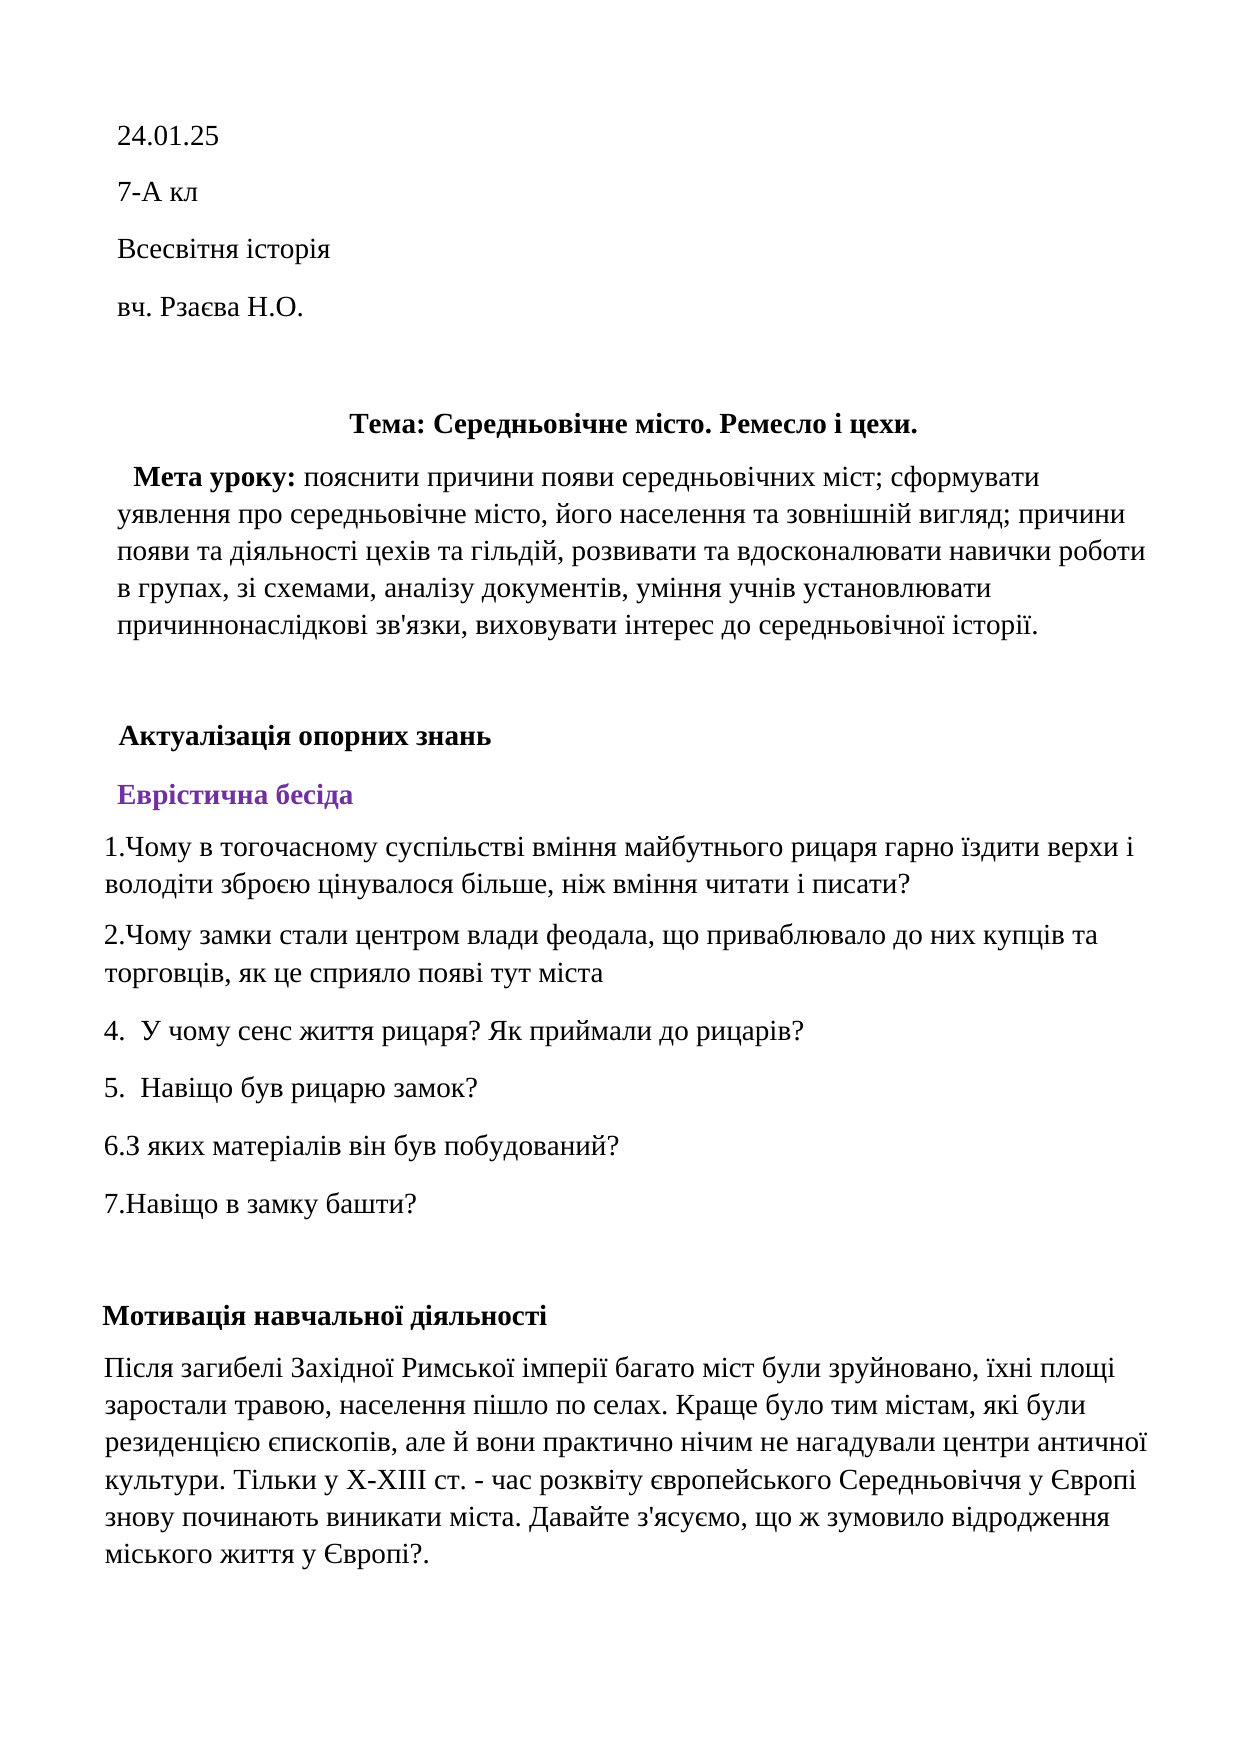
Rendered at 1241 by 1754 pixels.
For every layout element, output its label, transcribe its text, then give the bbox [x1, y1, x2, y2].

text Після загибелі Західної Римської імперії багато міст були зруйновано, їхні площі заростали травою, населення пішло по селах. Краще було тим містам, які були резиденцією єпископів, але й вони практично нічим не нагадували центри античної культури. Тільки у X-XIII ст. - час розквіту європейського Середньовіччя у Європі знову починають виникати міста. Давайте з'ясуємо, що ж зумовило відродження міського життя у Європі?. [103, 1350, 1153, 1570]
text вч. Рзаєва Н.О. [117, 289, 382, 323]
text Тема: Середньовічне місто. Ремесло і цехи. [117, 406, 1153, 440]
text 6.З яких матеріалів він був побудований? [103, 1128, 1153, 1162]
text 7-А кл [117, 174, 1153, 207]
text 24.01.25 [117, 118, 1153, 152]
list Навіщо був рицарю замок? [103, 1071, 1153, 1104]
list У чому сенс життя рицаря? Як приймали до рицарів? [103, 1013, 1153, 1046]
text Актуалізація опорних знань [118, 718, 764, 752]
text Всесвітня історія [117, 232, 382, 265]
text 2.Чому замки стали центром влади феодала, що приваблювало до них купців та торговців, як це сприяло появі тут міста [103, 917, 1153, 988]
text 7.Навіщо в замку башти? [103, 1186, 1153, 1220]
text 1.Чому в тогочасному суспільстві вміння майбутнього рицаря гарно їздити верхи і володіти зброєю цінувалося більше, ніж вміння читати і писати? [103, 829, 1153, 899]
text Мотивація навчальної діяльності [102, 1298, 764, 1332]
text Мета уроку: пояснити причини появи середньовічних міст; сформувати уявлення про середньовічне місто, його населення та зовнішній вигляд; причини появи та діяльності цехів та гільдій, розвивати та вдосконалювати навички роботи в групах, зі схемами, аналізу документів, уміння учнів установлювати причиннонаслідкові зв'язки, виховувати інтерес до середньовічної історії. [117, 459, 1153, 641]
subtitle Еврістична бесіда [117, 777, 1160, 810]
